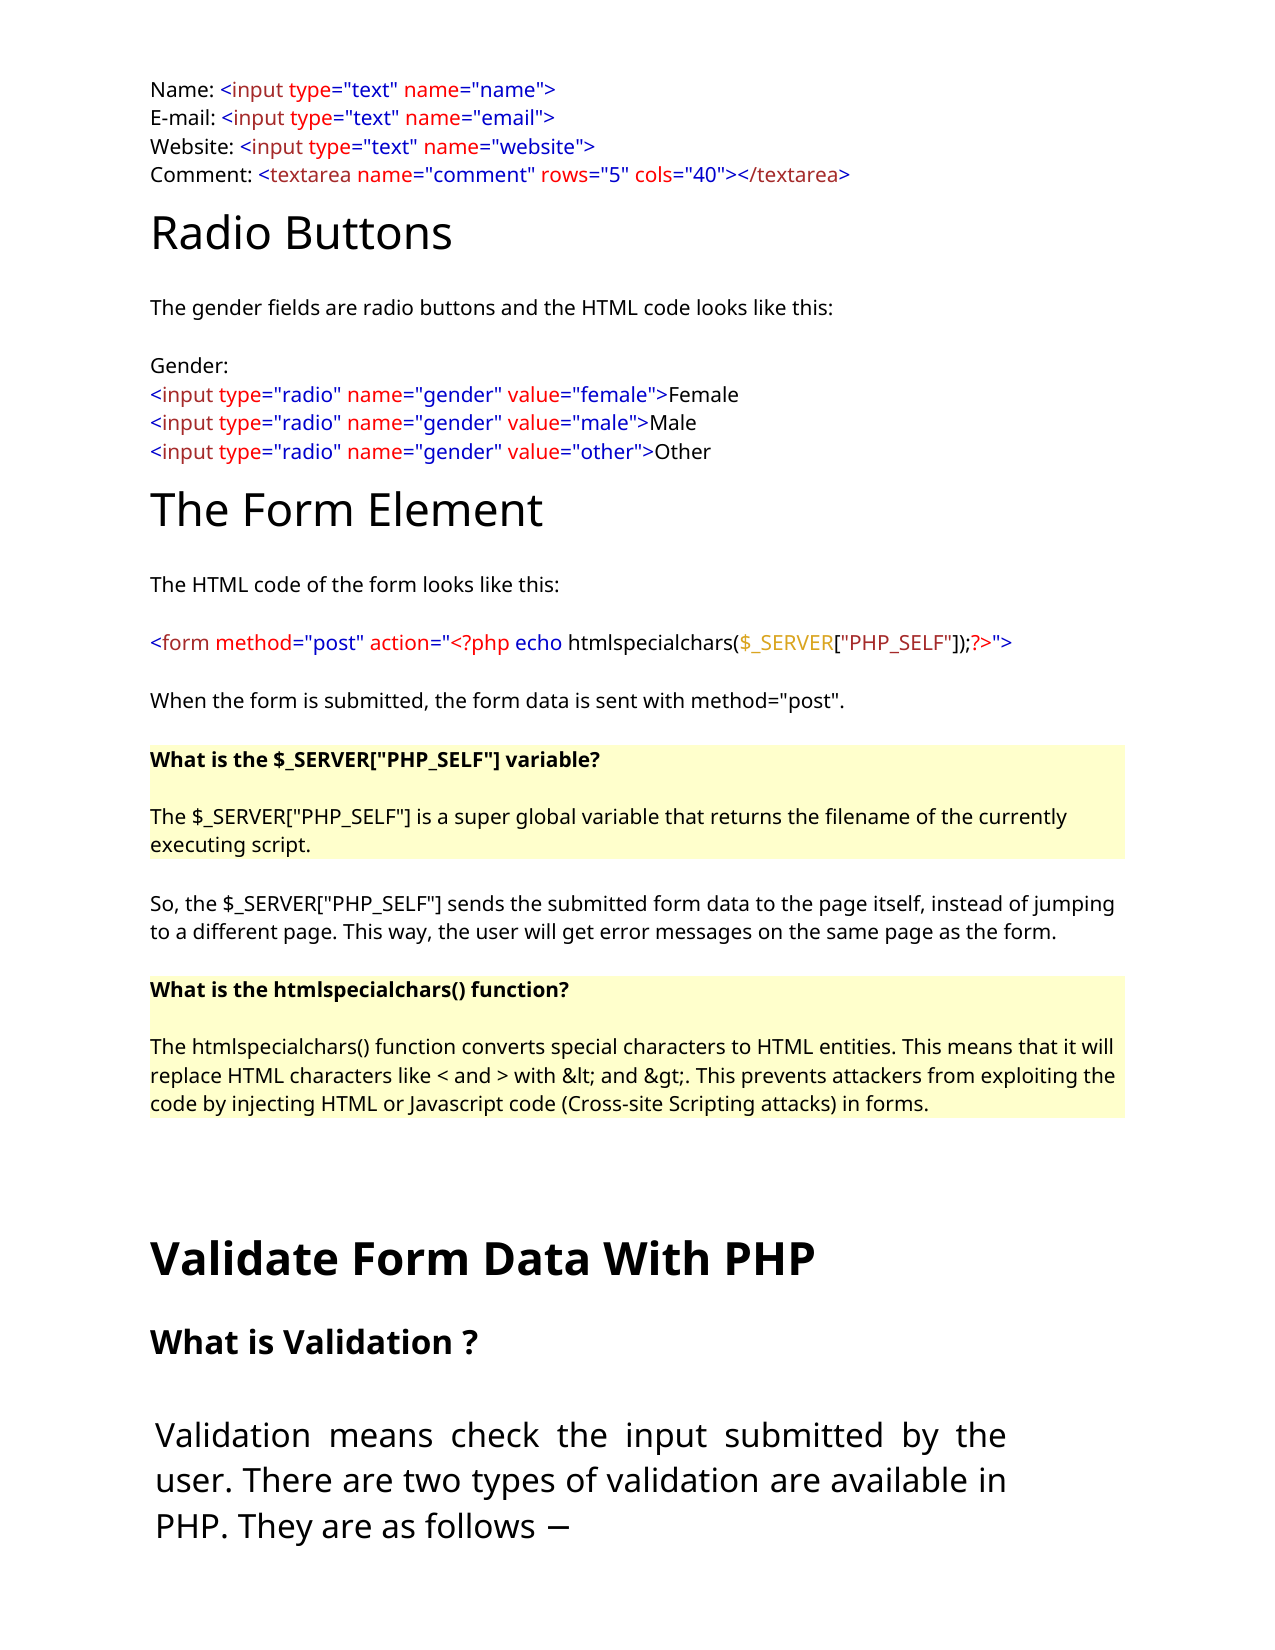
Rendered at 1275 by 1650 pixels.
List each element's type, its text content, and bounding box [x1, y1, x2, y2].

subtitle What is Validation ? [150, 1319, 1125, 1364]
text The gender fields are radio buttons and the HTML code looks like this: [150, 293, 1125, 322]
text The HTML code of the form looks like this: [150, 570, 1125, 598]
text What is the $_SERVER["PHP_SELF"] variable? The $_SERVER["PHP_SELF"] is a super global variable that returns the filename of the currently executing script. [150, 745, 1125, 859]
text So, the $_SERVER["PHP_SELF"] sends the submitted form data to the page itself, instead of jumping to a different page. This way, the user will get error messages on the same page as the form. [150, 889, 1125, 946]
text What is the htmlspecialchars() function? The htmlspecialchars() function converts special characters to HTML entities. This means that it will replace HTML characters like < and > with &lt; and &gt;. This prevents attackers from exploiting the code by injecting HTML or Javascript code (Cross-site Scripting attacks) in forms. [150, 976, 1125, 1118]
text Radio Buttons [150, 201, 1125, 263]
text The Form Element [150, 477, 1125, 540]
text Validation means check the input submitted by the user. There are two types of validation are available in PHP. They are as follows − [155, 1412, 1007, 1548]
text When the form is submitted, the form data is sent with method="post". [150, 687, 1125, 715]
subtitle Validate Form Data With PHP [150, 1226, 1125, 1289]
text Gender: <input type="radio" name="gender" value="female">Female <input type="radio" name="gender" value="male">Male <input type="radio" name="gender" value="other">Other [150, 352, 1125, 465]
text <form method="post" action="<?php echo htmlspecialchars($_SERVER["PHP_SELF"]);?>"> [150, 628, 1125, 657]
text Name: <input type="text" name="name"> E-mail: <input type="text" name="email"> Website: <input type="text" name="website"> Comment: <textarea name="comment" rows="5" cols="40"></textarea> [150, 75, 1125, 189]
